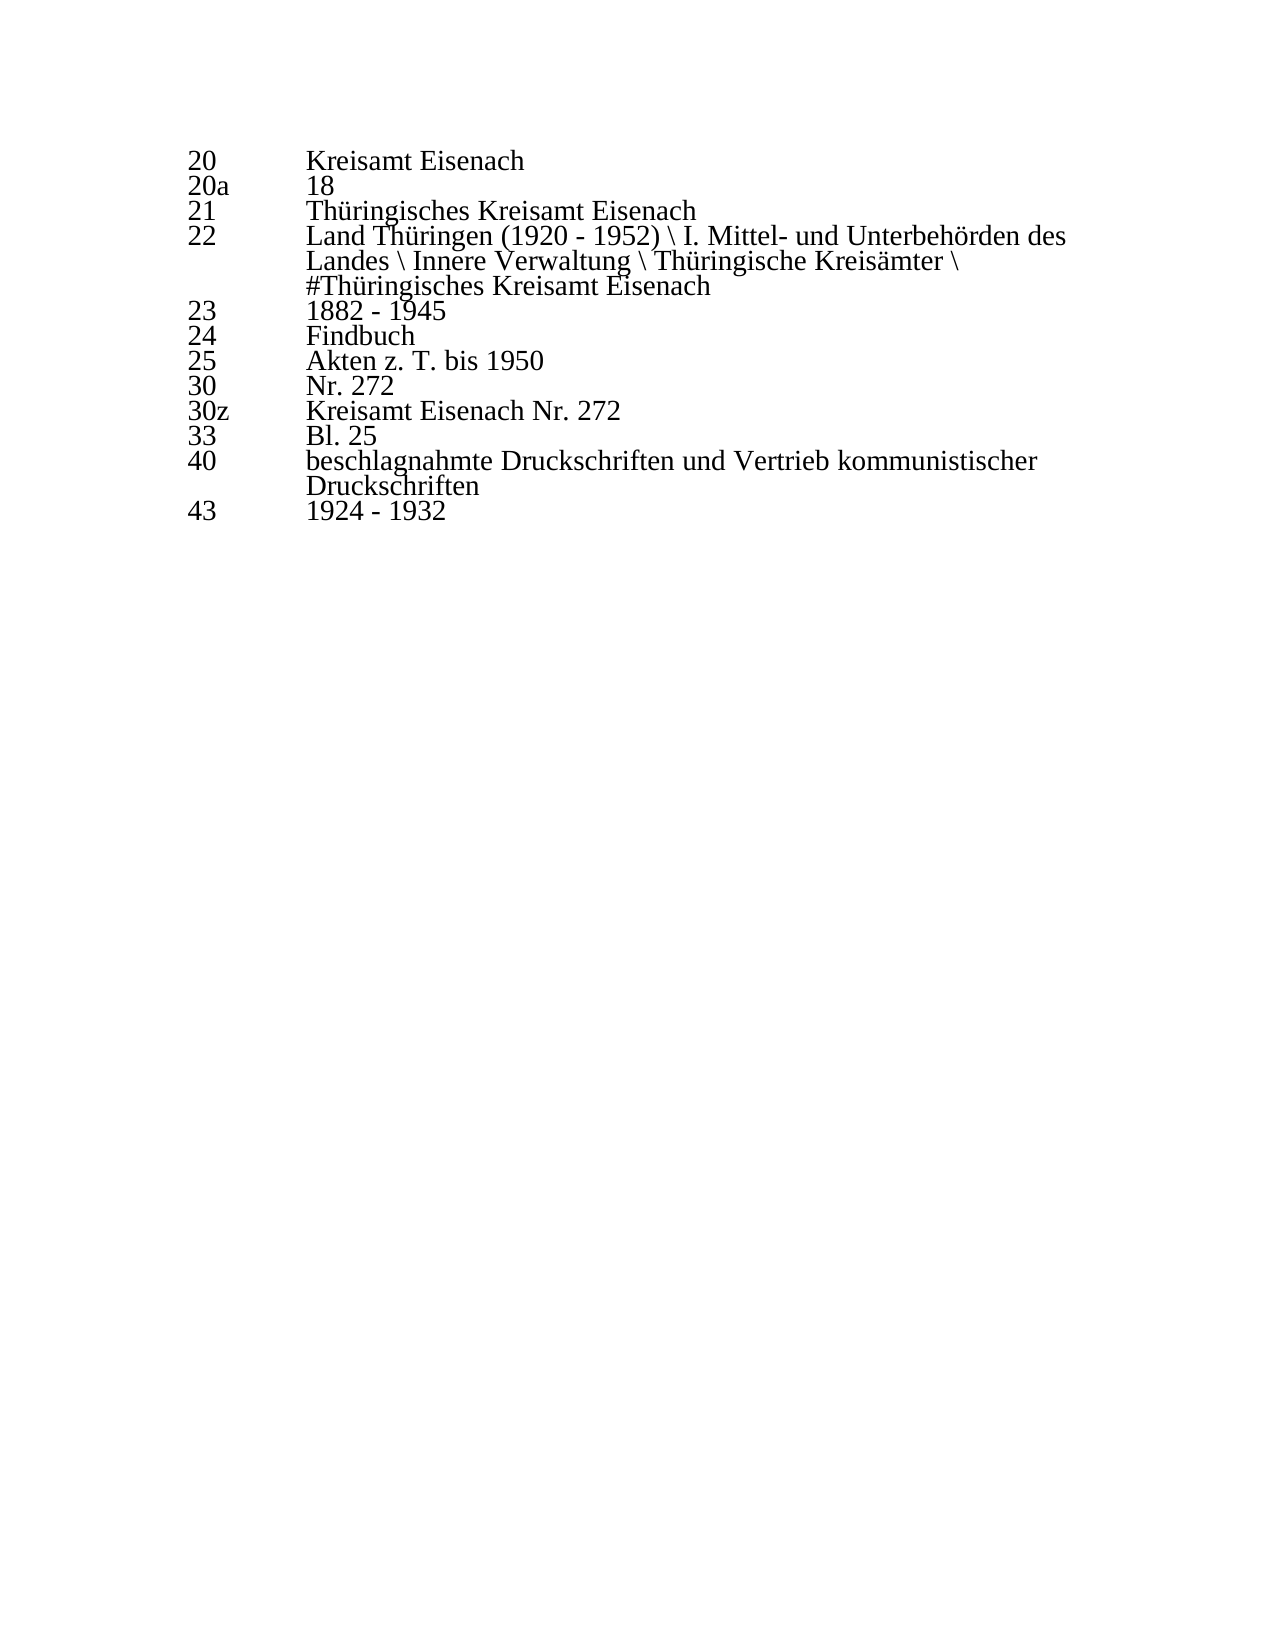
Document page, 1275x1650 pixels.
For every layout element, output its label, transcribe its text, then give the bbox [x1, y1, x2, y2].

text 23 1882 - 1945 [187, 300, 1087, 325]
text 30z Kreisamt Eisenach Nr. 272 [187, 400, 1087, 425]
text 33 Bl. 25 [187, 425, 1087, 450]
text 20 Kreisamt Eisenach [187, 150, 1087, 175]
text 43 1924 - 1932 [187, 500, 1087, 525]
text 21 Thüringisches Kreisamt Eisenach [187, 200, 1087, 225]
text 24 Findbuch [187, 325, 1087, 350]
text 40 s[2{beschlagnahmte} 1{Druckschrift}]sen und Vertrieb s[2{kommunistische}r 1{Druckschrift}]sen [187, 450, 1087, 500]
text 20a 18 [187, 175, 1087, 200]
text 30 Nr. 272 [187, 375, 1087, 400]
text 22 Land Thüringen (1920 - 1952) \ I. Mittel- und Unterbehörden des Landes \ Innere Verwaltung \ Thüringische Kreisämter \ #Thüringisches Kreisamt Eisenach [187, 225, 1087, 300]
text 25 Akten z. T. bis 1950 [187, 350, 1087, 375]
